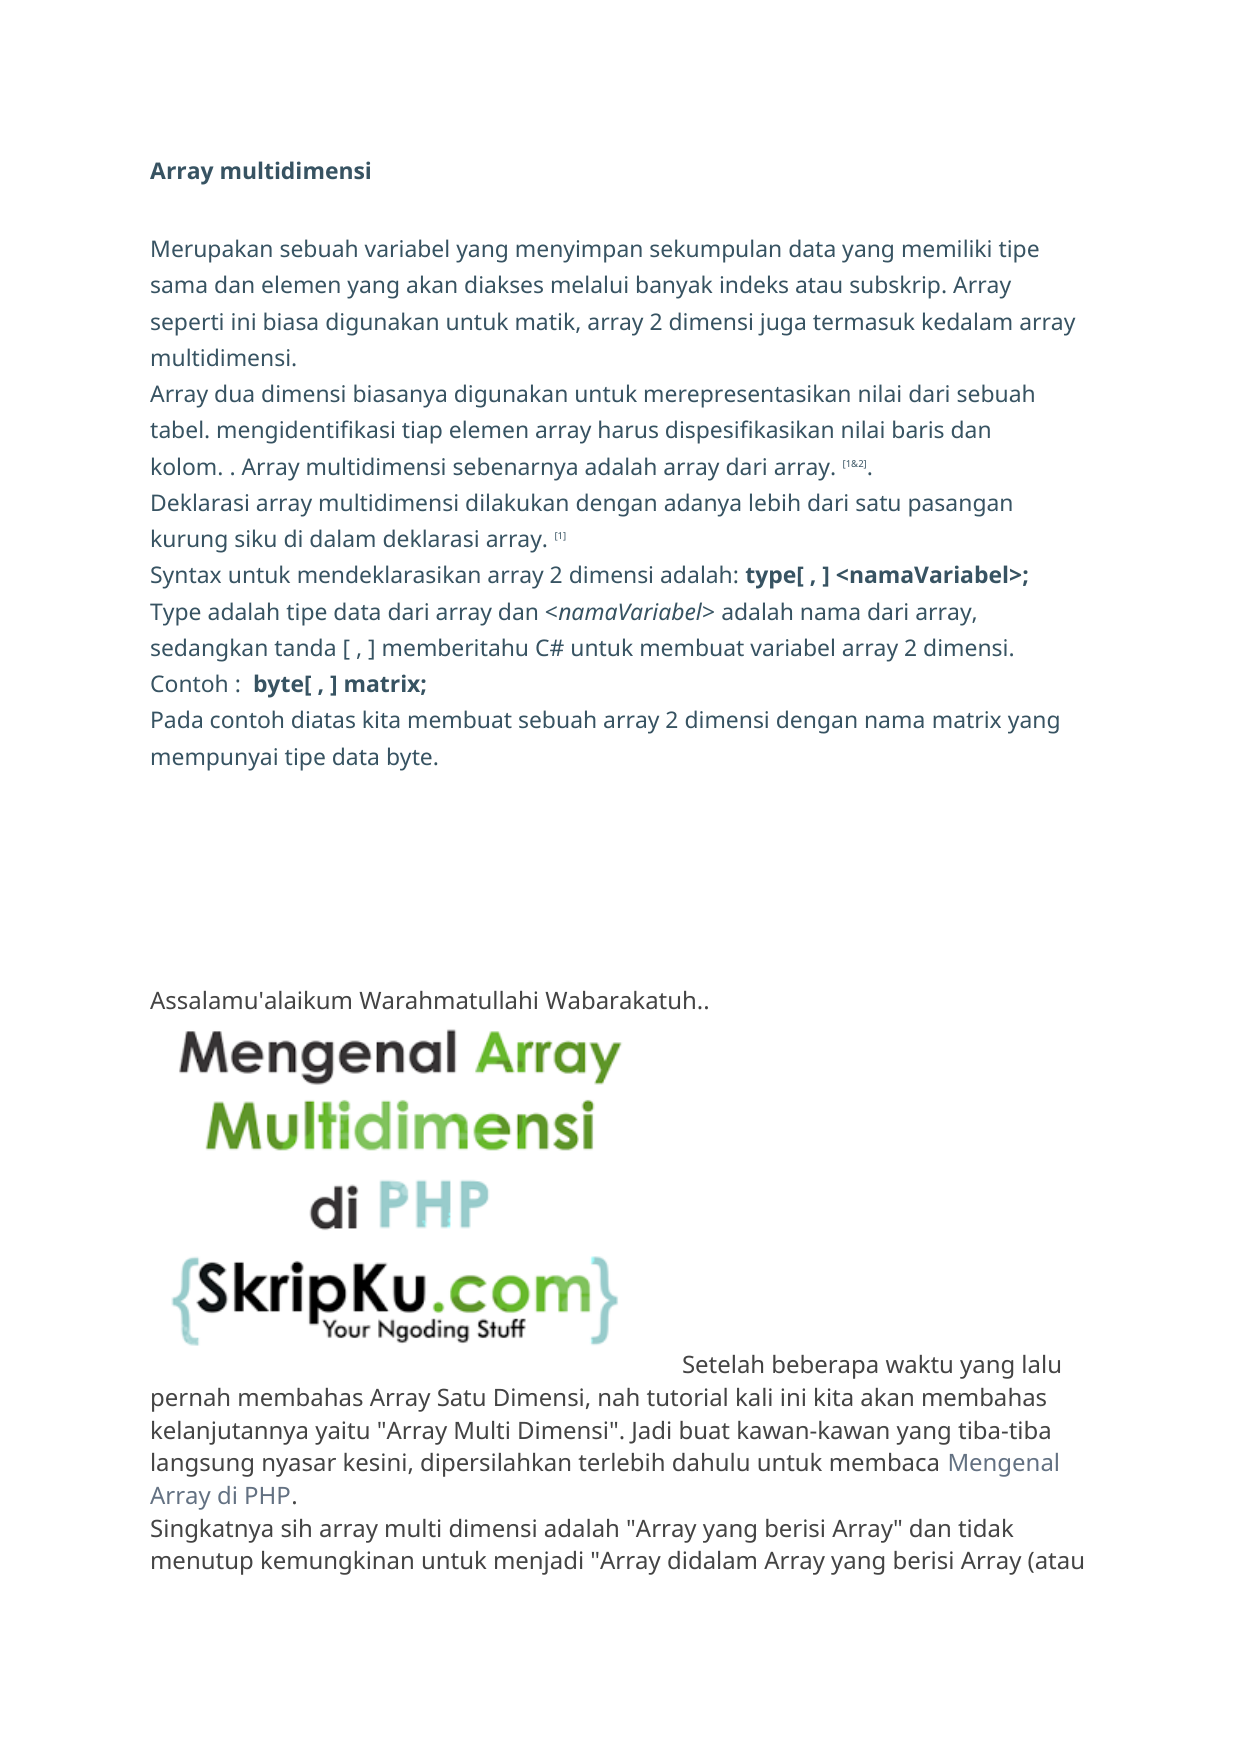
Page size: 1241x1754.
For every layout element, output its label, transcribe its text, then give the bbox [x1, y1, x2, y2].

text Merupakan sebuah variabel yang menyimpan sekumpulan data yang memiliki tipe sama dan elemen yang akan diakses melalui banyak indeks atau subskrip. Array seperti ini biasa digunakan untuk matik, array 2 dimensi juga termasuk kedalam array multidimensi. Array dua dimensi biasanya digunakan untuk merepresentasikan nilai dari sebuah tabel. mengidentifikasi tiap elemen array harus dispesifikasikan nilai baris dan kolom. . Array multidimensi sebenarnya adalah array dari array. [1&2]. Deklarasi array multidimensi dilakukan dengan adanya lebih dari satu pasangan kurung siku di dalam deklarasi array. [1] Syntax untuk mendeklarasikan array 2 dimensi adalah: type[ , ] <namaVariabel>; Type adalah tipe data dari array dan <namaVariabel> adalah nama dari array, sedangkan tanda [ , ] memberitahu C# untuk membuat variabel array 2 dimensi. Contoh : byte[ , ] matrix; Pada contoh diatas kita membuat sebuah array 2 dimensi dengan nama matrix yang mempunyai tipe data byte. [150, 228, 1090, 772]
text Array multidimensi [150, 150, 1090, 186]
picture [150, 1016, 651, 1374]
